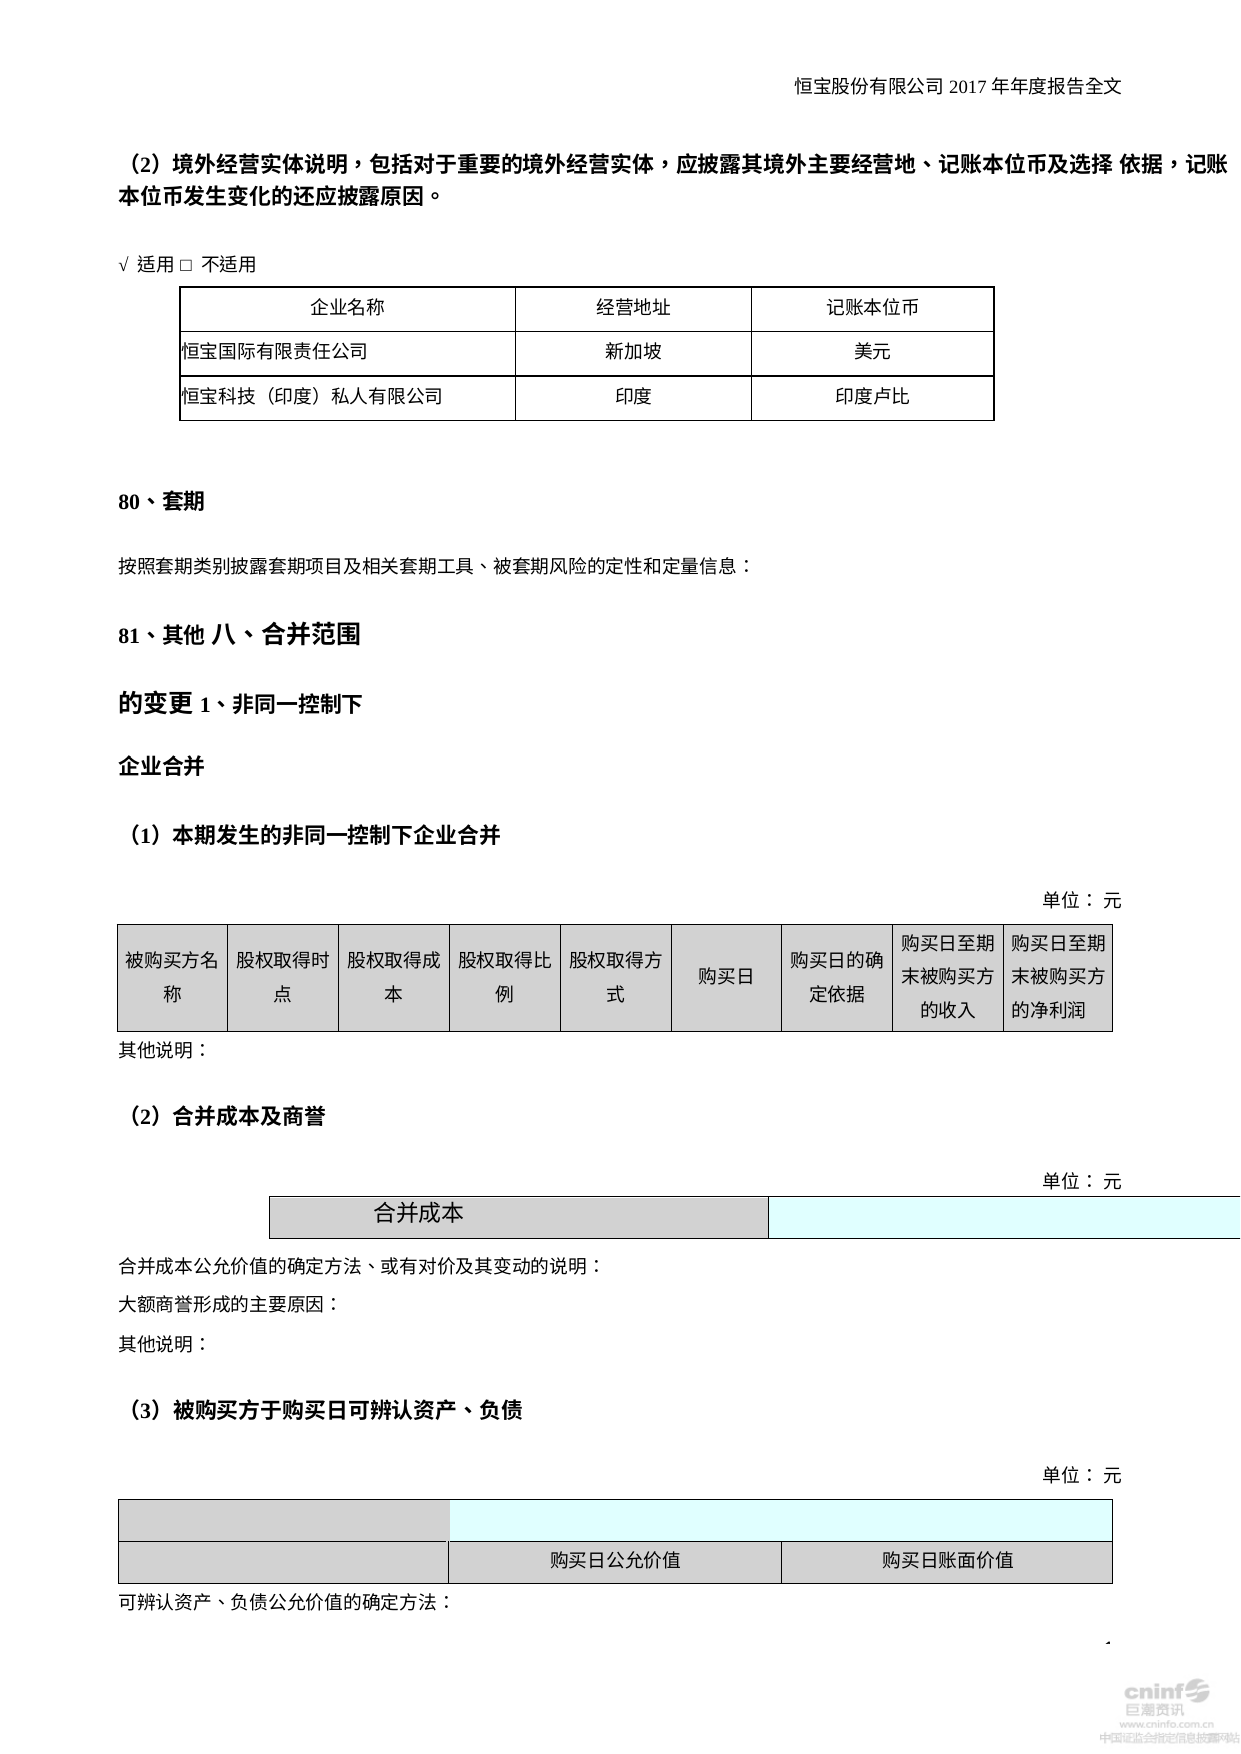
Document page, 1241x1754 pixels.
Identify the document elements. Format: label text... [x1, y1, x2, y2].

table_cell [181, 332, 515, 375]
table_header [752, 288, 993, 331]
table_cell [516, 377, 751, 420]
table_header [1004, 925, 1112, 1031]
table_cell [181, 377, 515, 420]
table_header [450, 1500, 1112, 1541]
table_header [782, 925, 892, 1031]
text 按照套期类别披露套期项目及相关套期工具、被套期风险的定性和定量信息： [118, 553, 1240, 579]
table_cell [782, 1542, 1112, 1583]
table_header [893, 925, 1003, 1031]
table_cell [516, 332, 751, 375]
text 其他说明： [118, 1037, 1240, 1063]
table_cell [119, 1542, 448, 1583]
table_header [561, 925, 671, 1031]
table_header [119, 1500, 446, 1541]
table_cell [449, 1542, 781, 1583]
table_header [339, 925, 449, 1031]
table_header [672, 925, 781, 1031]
subtitle （2）境外经营实体说明，包括对于重要的境外经营实体，应披露其境外主要经营地、记账本位币及选择 依据，记账本位币发生变化的还应披露原因。 [118, 149, 1240, 211]
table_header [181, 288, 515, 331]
text 其他说明： [118, 1332, 1240, 1357]
text √ 适用 □ 不适用 [118, 251, 1240, 276]
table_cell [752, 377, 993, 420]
picture [1099, 1673, 1241, 1754]
subtitle （3）被购买方于购买日可辨认资产、负债 [118, 1395, 1240, 1425]
subtitle 80、套期 [118, 486, 1240, 516]
text 合并成本公允价值的确定方法、或有对价及其变动的说明： 大额商誉形成的主要原因： [118, 1253, 608, 1316]
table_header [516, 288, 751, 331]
text 单位： 元 [102, 1462, 1122, 1488]
subtitle （1）本期发生的非同一控制下企业合并 [118, 820, 1240, 849]
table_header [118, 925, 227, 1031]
text 可辨认资产、负债公允价值的确定方法： [118, 1589, 1240, 1615]
text 单位： 元 [102, 1168, 1122, 1194]
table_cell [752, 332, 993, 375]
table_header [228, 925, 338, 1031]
text 81、其他 八、合并范围的变更 1、非同一控制下企业合并 [118, 617, 373, 781]
text 单位： 元 [102, 887, 1122, 913]
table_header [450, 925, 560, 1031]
subtitle （2）合并成本及商誉 [118, 1101, 1240, 1131]
